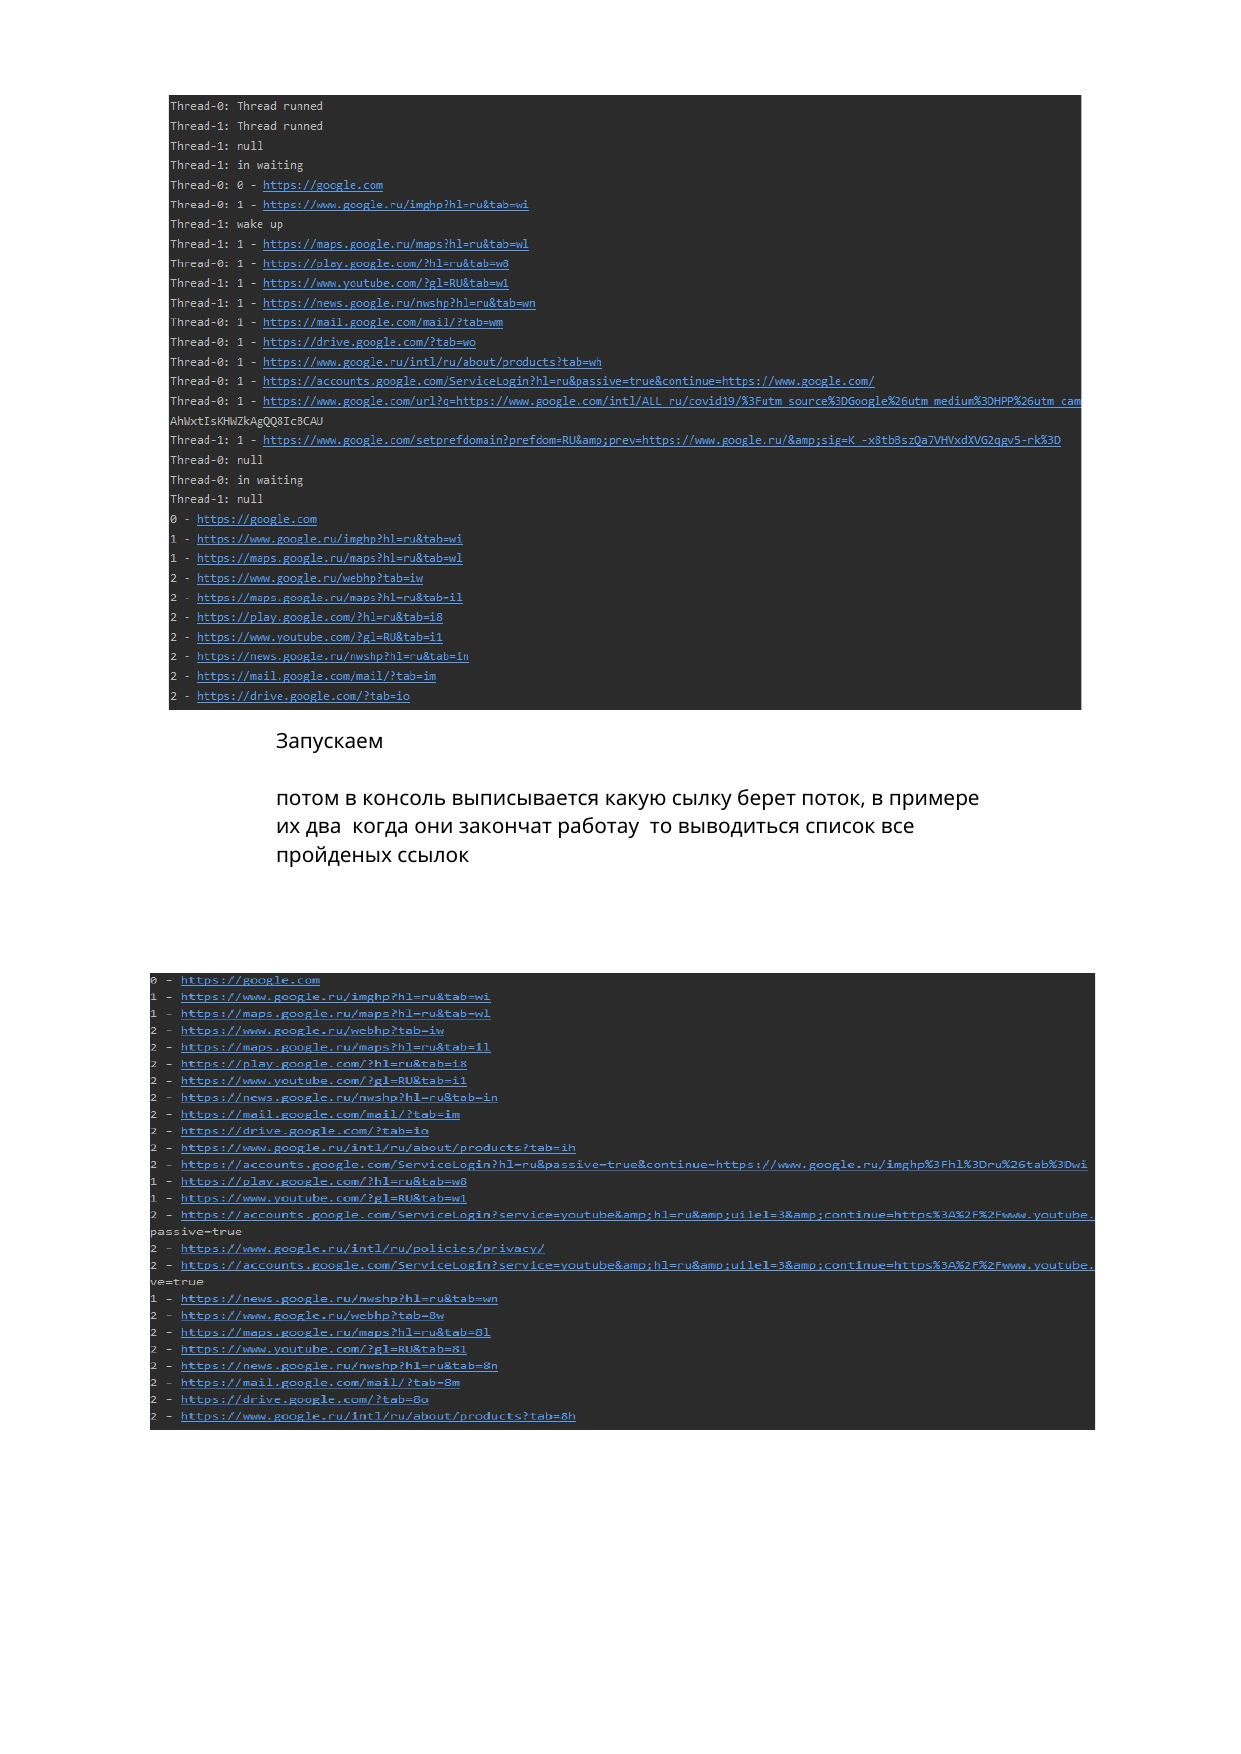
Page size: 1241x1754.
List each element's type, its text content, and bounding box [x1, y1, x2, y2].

text потом в консоль выписывается какую сылку берет поток, в примере их два когда они закончат работау то выводиться список все пройденых ссылок [276, 783, 1010, 868]
picture [168, 95, 1082, 710]
text Запускаем [276, 726, 1010, 755]
picture [150, 973, 1096, 1430]
